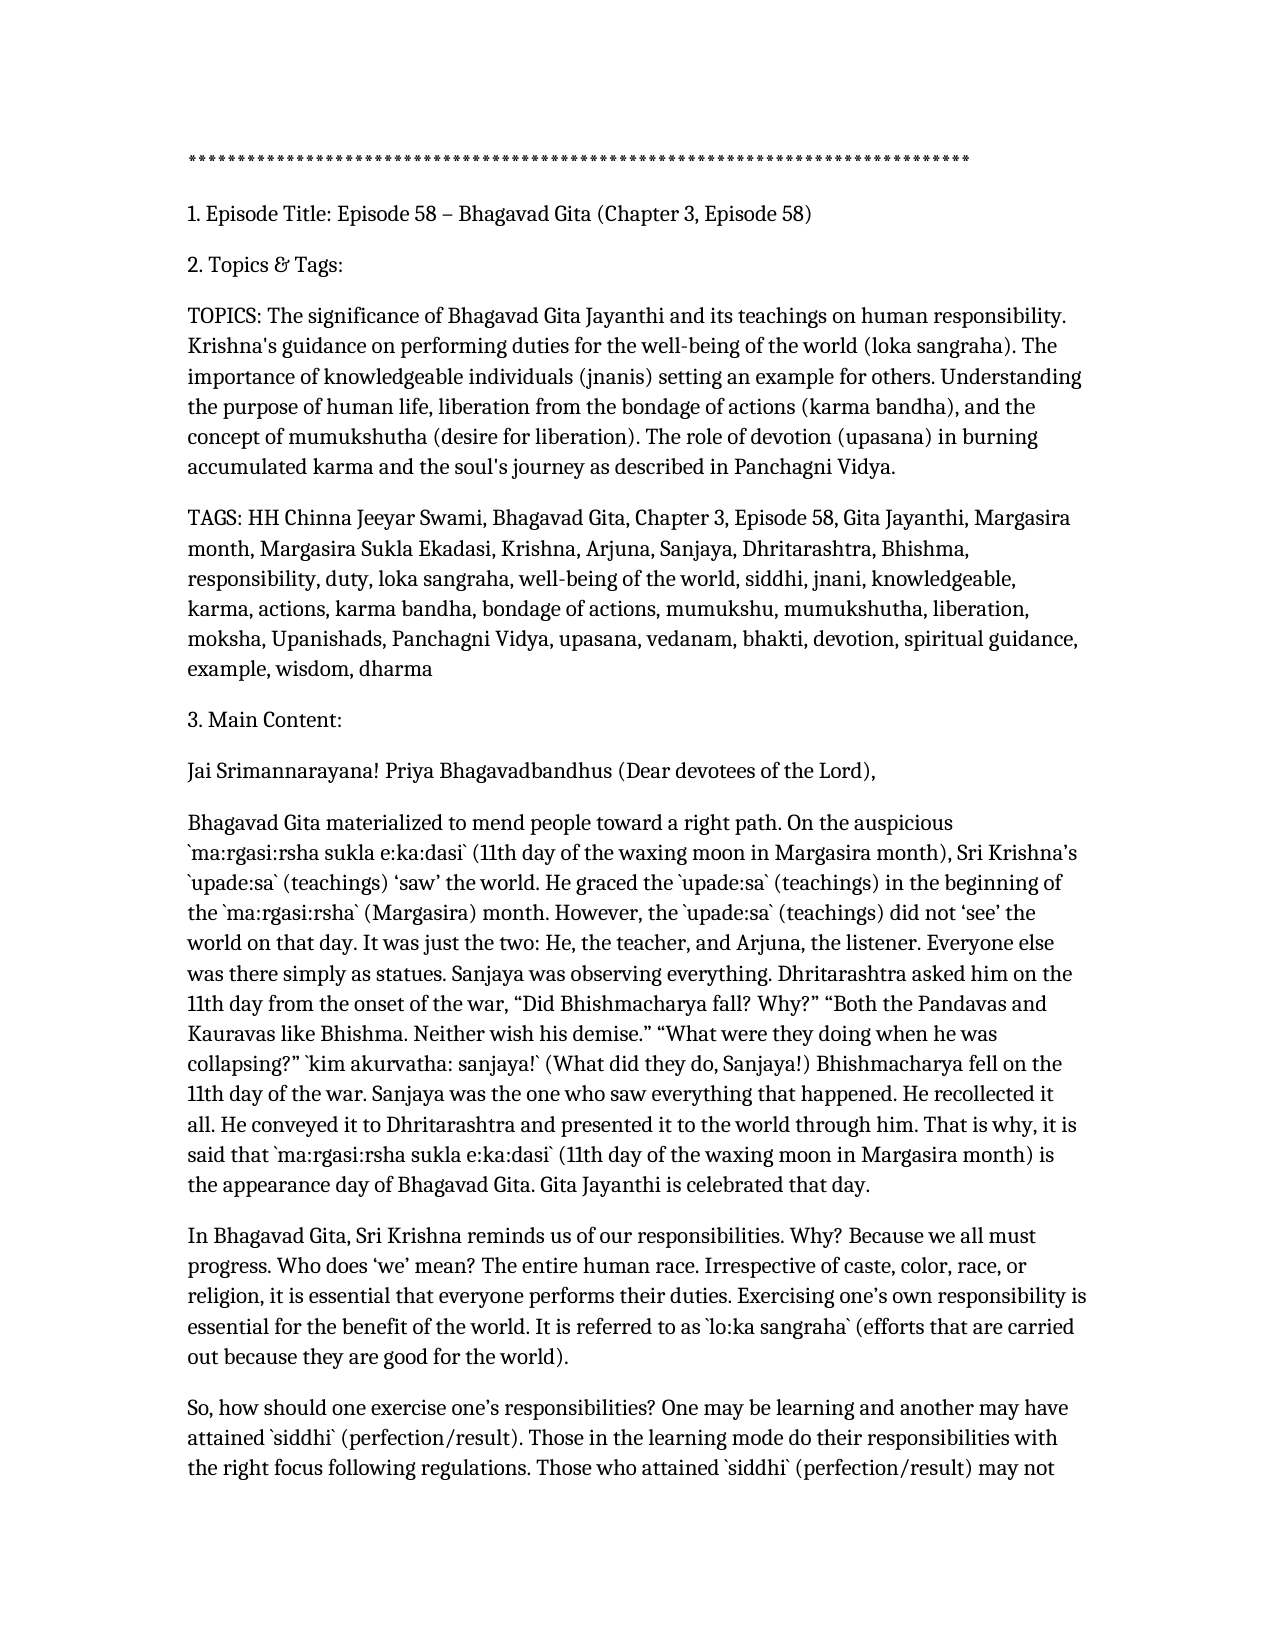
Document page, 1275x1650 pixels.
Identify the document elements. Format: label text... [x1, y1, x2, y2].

text In Bhagavad Gita, Sri Krishna reminds us of our responsibilities. Why? Because we all must progress. Who does ‘we’ mean? The entire human race. Irrespective of caste, color, race, or religion, it is essential that everyone performs their duties. Exercising one’s own responsibility is essential for the benefit of the world. It is referred to as `lo:ka sangraha` (efforts that are carried out because they are good for the world). [187, 1223, 1087, 1370]
text TAGS: HH Chinna Jeeyar Swami, Bhagavad Gita, Chapter 3, Episode 58, Gita Jayanthi, Margasira month, Margasira Sukla Ekadasi, Krishna, Arjuna, Sanjaya, Dhritarashtra, Bhishma, responsibility, duty, loka sangraha, well-being of the world, siddhi, jnani, knowledgeable, karma, actions, karma bandha, bondage of actions, mumukshu, mumukshutha, liberation, moksha, Upanishads, Panchagni Vidya, upasana, vedanam, bhakti, devotion, spiritual guidance, example, wisdom, dharma [187, 505, 1087, 683]
text 2. Topics & Tags: [187, 252, 1087, 278]
text ******************************************************************************** [187, 150, 1087, 176]
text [187, 1395, 1087, 1482]
text 3. Main Content: [187, 707, 1087, 734]
text Jai Srimannarayana! Priya Bhagavadbandhus (Dear devotees of the Lord), [187, 758, 1087, 785]
text 1. Episode Title: Episode 58 – Bhagavad Gita (Chapter 3, Episode 58) [187, 201, 1087, 227]
text TOPICS: The significance of Bhagavad Gita Jayanthi and its teachings on human responsibility. Krishna's guidance on performing duties for the well-being of the world (loka sangraha). The importance of knowledgeable individuals (jnanis) setting an example for others. Understanding the purpose of human life, liberation from the bondage of actions (karma bandha), and the concept of mumukshutha (desire for liberation). The role of devotion (upasana) in burning accumulated karma and the soul's journey as described in Panchagni Vidya. [187, 303, 1087, 481]
text Bhagavad Gita materialized to mend people toward a right path. On the auspicious `ma:rgasi:rsha sukla e:ka:dasi` (11th day of the waxing moon in Margasira month), Sri Krishna’s `upade:sa` (teachings) ‘saw’ the world. He graced the `upade:sa` (teachings) in the beginning of the `ma:rgasi:rsha` (Margasira) month. However, the `upade:sa` (teachings) did not ‘see’ the world on that day. It was just the two: He, the teacher, and Arjuna, the listener. Everyone else was there simply as statues. Sanjaya was observing everything. Dhritarashtra asked him on the 11th day from the onset of the war, “Did Bhishmacharya fall? Why?” “Both the Pandavas and Kauravas like Bhishma. Neither wish his demise.” “What were they doing when he was collapsing?” `kim akurvatha: sanjaya!` (What did they do, Sanjaya!) Bhishmacharya fell on the 11th day of the war. Sanjaya was the one who saw everything that happened. He recollected it all. He conveyed it to Dhritarashtra and presented it to the world through him. That is why, it is said that `ma:rgasi:rsha sukla e:ka:dasi` (11th day of the waxing moon in Margasira month) is the appearance day of Bhagavad Gita. Gita Jayanthi is celebrated that day. [187, 809, 1087, 1198]
